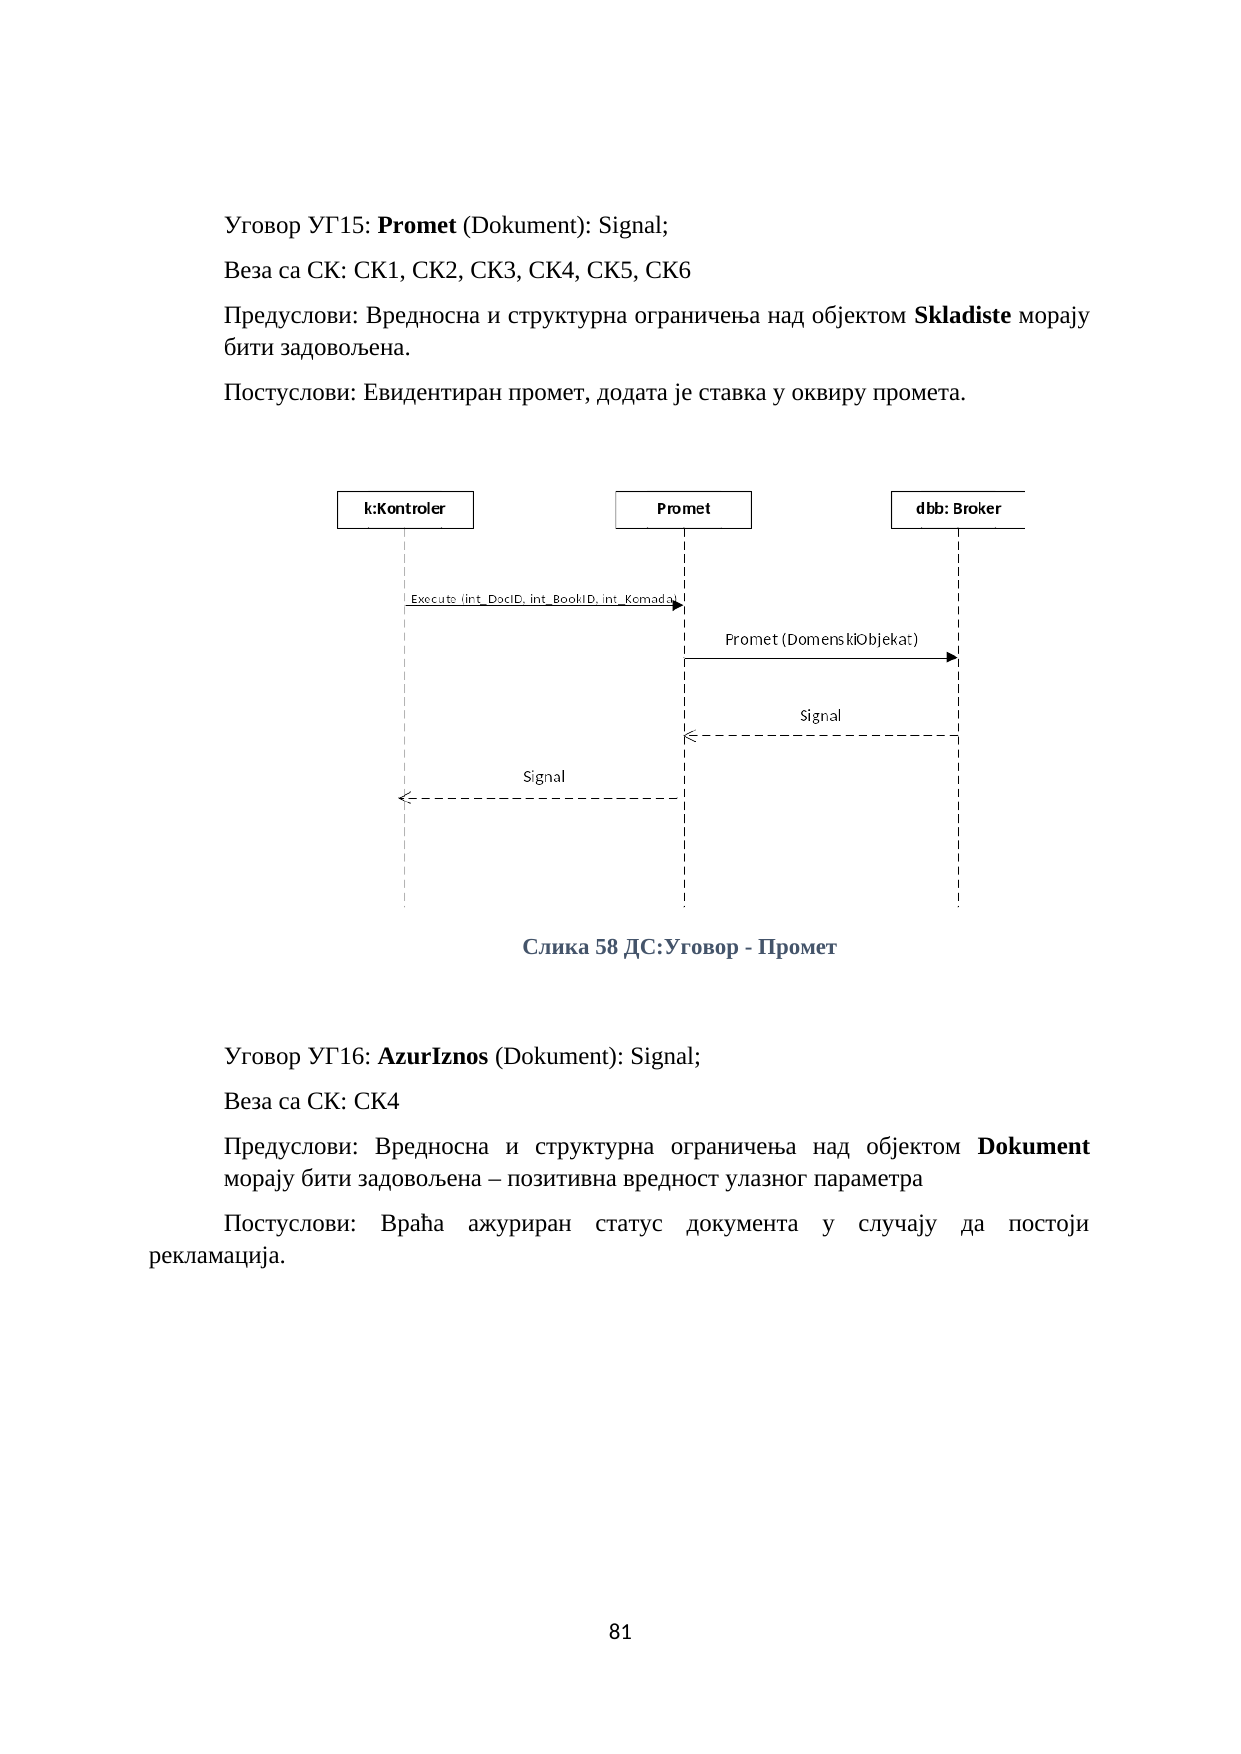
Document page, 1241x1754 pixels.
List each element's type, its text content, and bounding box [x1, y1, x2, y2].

text Уговор УГ15: Promet (Dokument): Signal; [148, 210, 1090, 239]
text Слика 58 ДС:Уговор - Промет [150, 933, 1209, 960]
text Уговор УГ16: AzurIznos (Dokument): Signal; [148, 1041, 1090, 1070]
text Постуслови: Враћа ажуриран статус документа у случају да постоји рекламација. [148, 1208, 1090, 1268]
text Постуслови: Евидентиран промет, додата је ставка у оквиру промета. [148, 377, 1090, 406]
text Веза са СК: СК1, СК2, СК3, СК4, СК5, СК6 [148, 255, 1090, 284]
text Веза са СК: СК4 [148, 1086, 1090, 1115]
text Предуслови: Вредносна и структурна ограничења над објектом Skladiste морају бити задовољена. [223, 300, 1090, 361]
text Предуслови: Вредносна и структурна ограничења над објектом Dokument морају бити задовољена – позитивна вредност улазног параметра [223, 1131, 1090, 1192]
